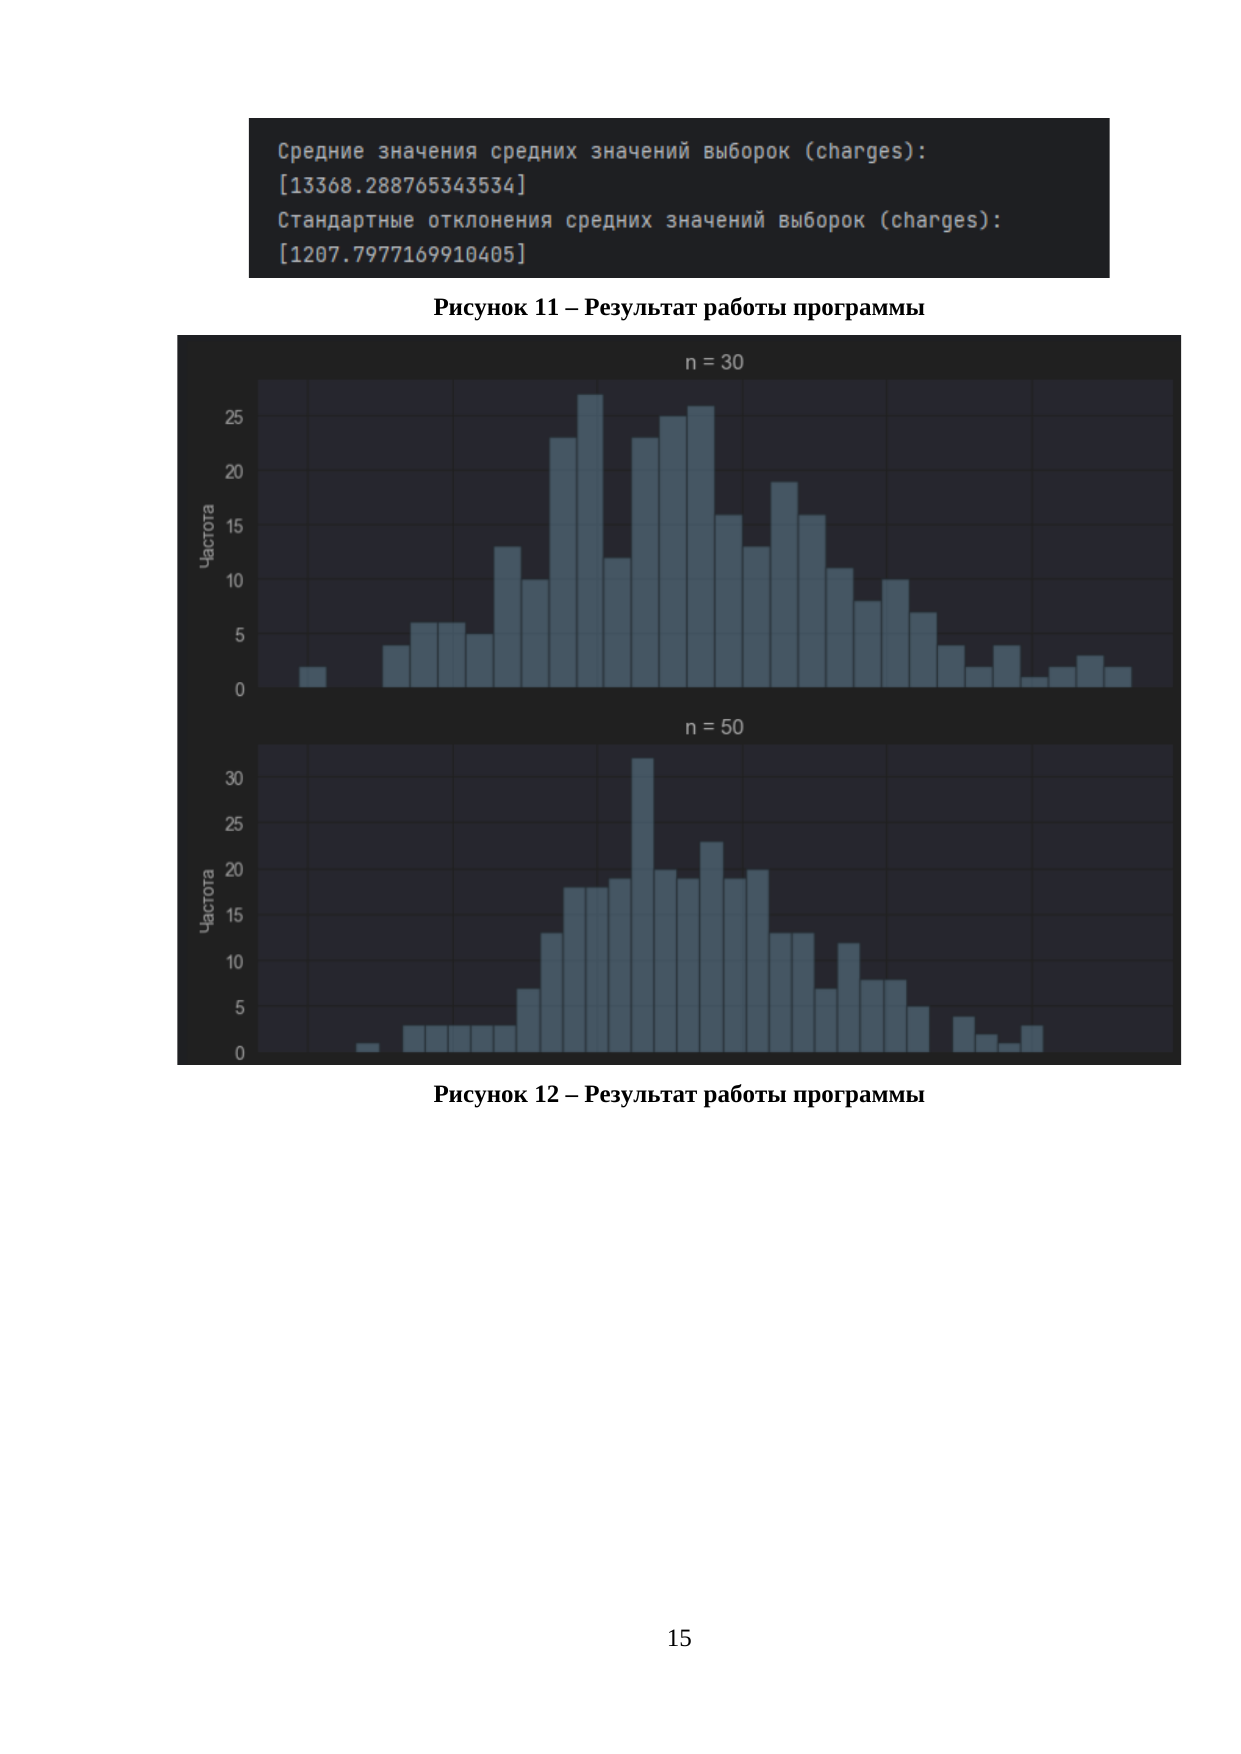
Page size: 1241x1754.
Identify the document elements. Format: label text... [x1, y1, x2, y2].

picture [248, 118, 1110, 278]
picture [177, 335, 1182, 1065]
text Рисунок 12 – Результат работы программы [177, 1079, 1181, 1108]
text Рисунок 11 – Результат работы программы [177, 292, 1181, 321]
